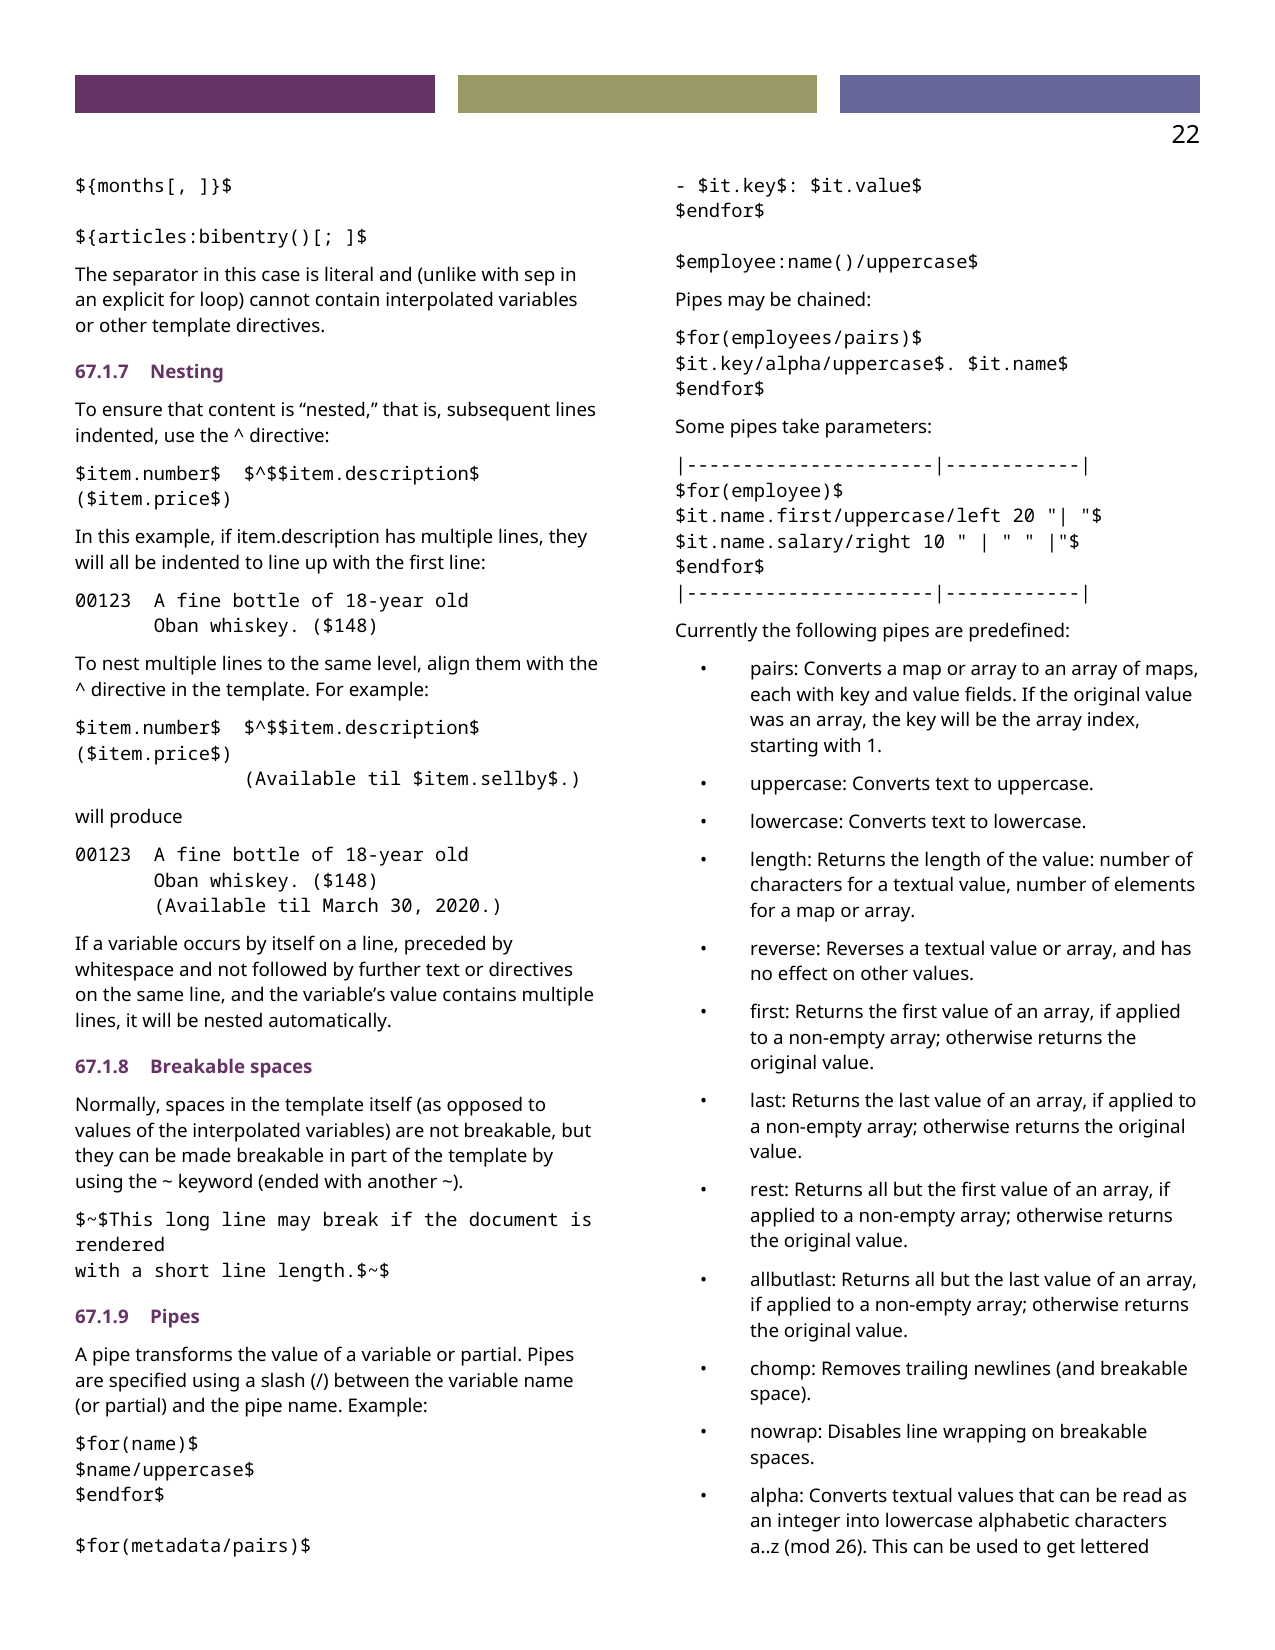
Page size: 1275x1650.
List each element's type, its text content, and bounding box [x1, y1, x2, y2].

subtitle Nesting [75, 358, 600, 384]
text ${months[, ]}$ ${articles:bibentry()[; ]$ [75, 172, 600, 249]
list reverse: Reverses a textual value or array, and has no effect on other values. [700, 935, 1200, 986]
list chomp: Removes trailing newlines (and breakable space). [700, 1355, 1200, 1406]
list lowercase: Converts text to lowercase. [700, 808, 1200, 833]
list uppercase: Converts text to uppercase. [700, 770, 1200, 796]
list pairs: Converts a map or array to an array of maps, each with key and value fields. If the original value was an array, the key will be the array index, starting with 1. [700, 655, 1200, 757]
text $~$This long line may break if the document is rendered with a short line length.$~$ [75, 1206, 600, 1282]
list rest: Returns all but the first value of an array, if applied to a non-empty array; otherwise returns the original value. [700, 1177, 1200, 1253]
list last: Returns the last value of an array, if applied to a non-empty array; otherwise returns the original value. [700, 1088, 1200, 1164]
text 00123 A fine bottle of 18-year old Oban whiskey. ($148) [75, 587, 600, 638]
text $item.number$ $^$$item.description$ ($item.price$) [75, 460, 600, 511]
text 00123 A fine bottle of 18-year old Oban whiskey. ($148) (Available til March 30, 2020.) [75, 841, 600, 918]
text $item.number$ $^$$item.description$ ($item.price$) (Available til $item.sellby$.) [75, 714, 600, 791]
text $for(name)$ $name/uppercase$ $endfor$ $for(metadata/pairs)$ - $it.key$: $it.value$ $endfor$ $employee:name()/uppercase$ [75, 1430, 600, 1558]
text |----------------------|------------| $for(employee)$ $it.name.first/uppercase/left 20 "| "$$it.name.salary/right 10 " | " " |"$ $endfor$ |----------------------|------------| [675, 452, 1200, 605]
list allbutlast: Returns all but the last value of an array, if applied to a non-empty array; otherwise returns the original value. [700, 1266, 1200, 1342]
list length: Returns the length of the value: number of characters for a textual value, number of elements for a map or array. [700, 846, 1200, 923]
subtitle Pipes [75, 1303, 600, 1329]
text $for(name)$ $name/uppercase$ $endfor$ $for(metadata/pairs)$ - $it.key$: $it.value$ $endfor$ $employee:name()/uppercase$ [675, 172, 1200, 274]
list first: Returns the first value of an array, if applied to a non-empty array; otherwise returns the original value. [700, 999, 1200, 1075]
list nowrap: Disables line wrapping on breakable spaces. [700, 1418, 1200, 1469]
subtitle Breakable spaces [75, 1053, 600, 1079]
text $for(employees/pairs)$ $it.key/alpha/uppercase$. $it.name$ $endfor$ [675, 325, 1200, 401]
